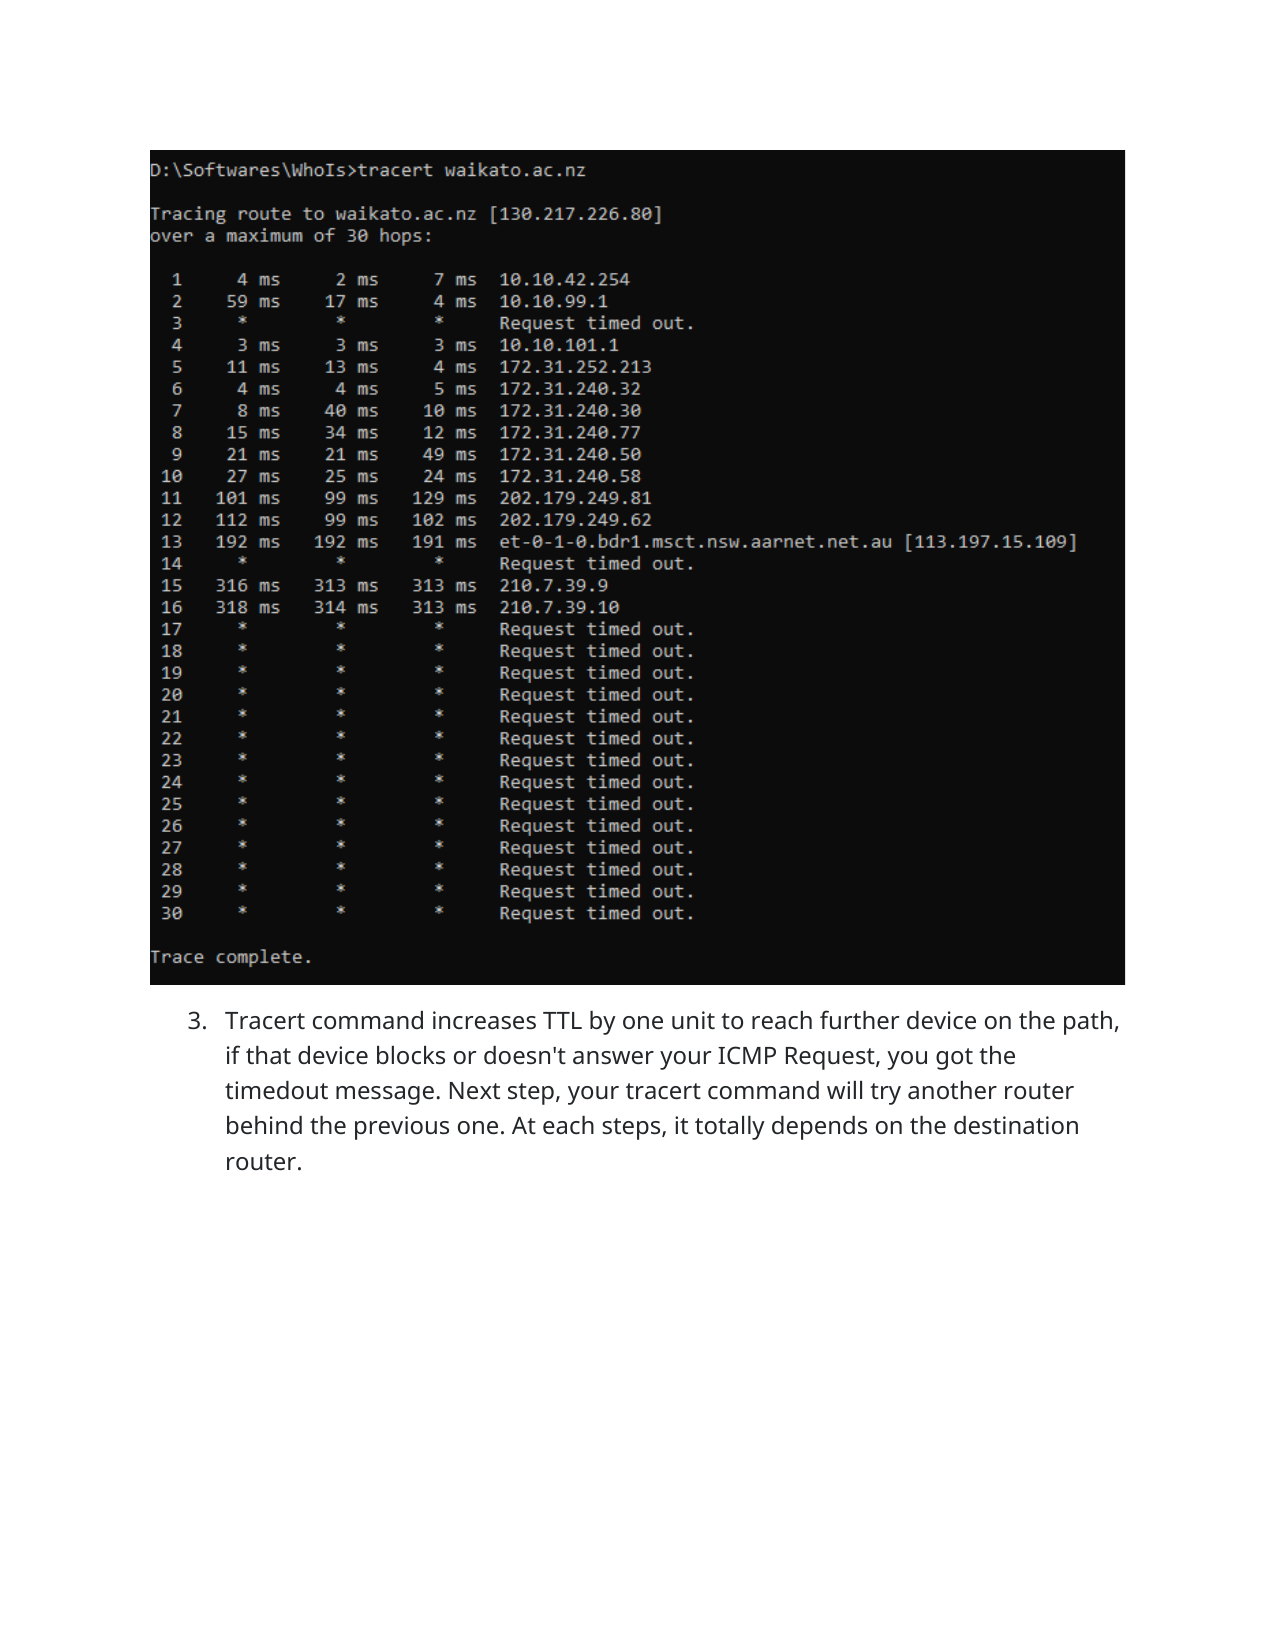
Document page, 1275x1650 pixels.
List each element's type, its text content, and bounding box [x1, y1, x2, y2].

list Tracert command increases TTL by one unit to reach further device on the path, if that device blocks or doesn't answer your ICMP Request, you got the timedout message. Next step, your tracert command will try another router behind the previous one. At each steps, it totally depends on the destination router. [187, 1003, 1125, 1177]
picture [150, 150, 1125, 985]
